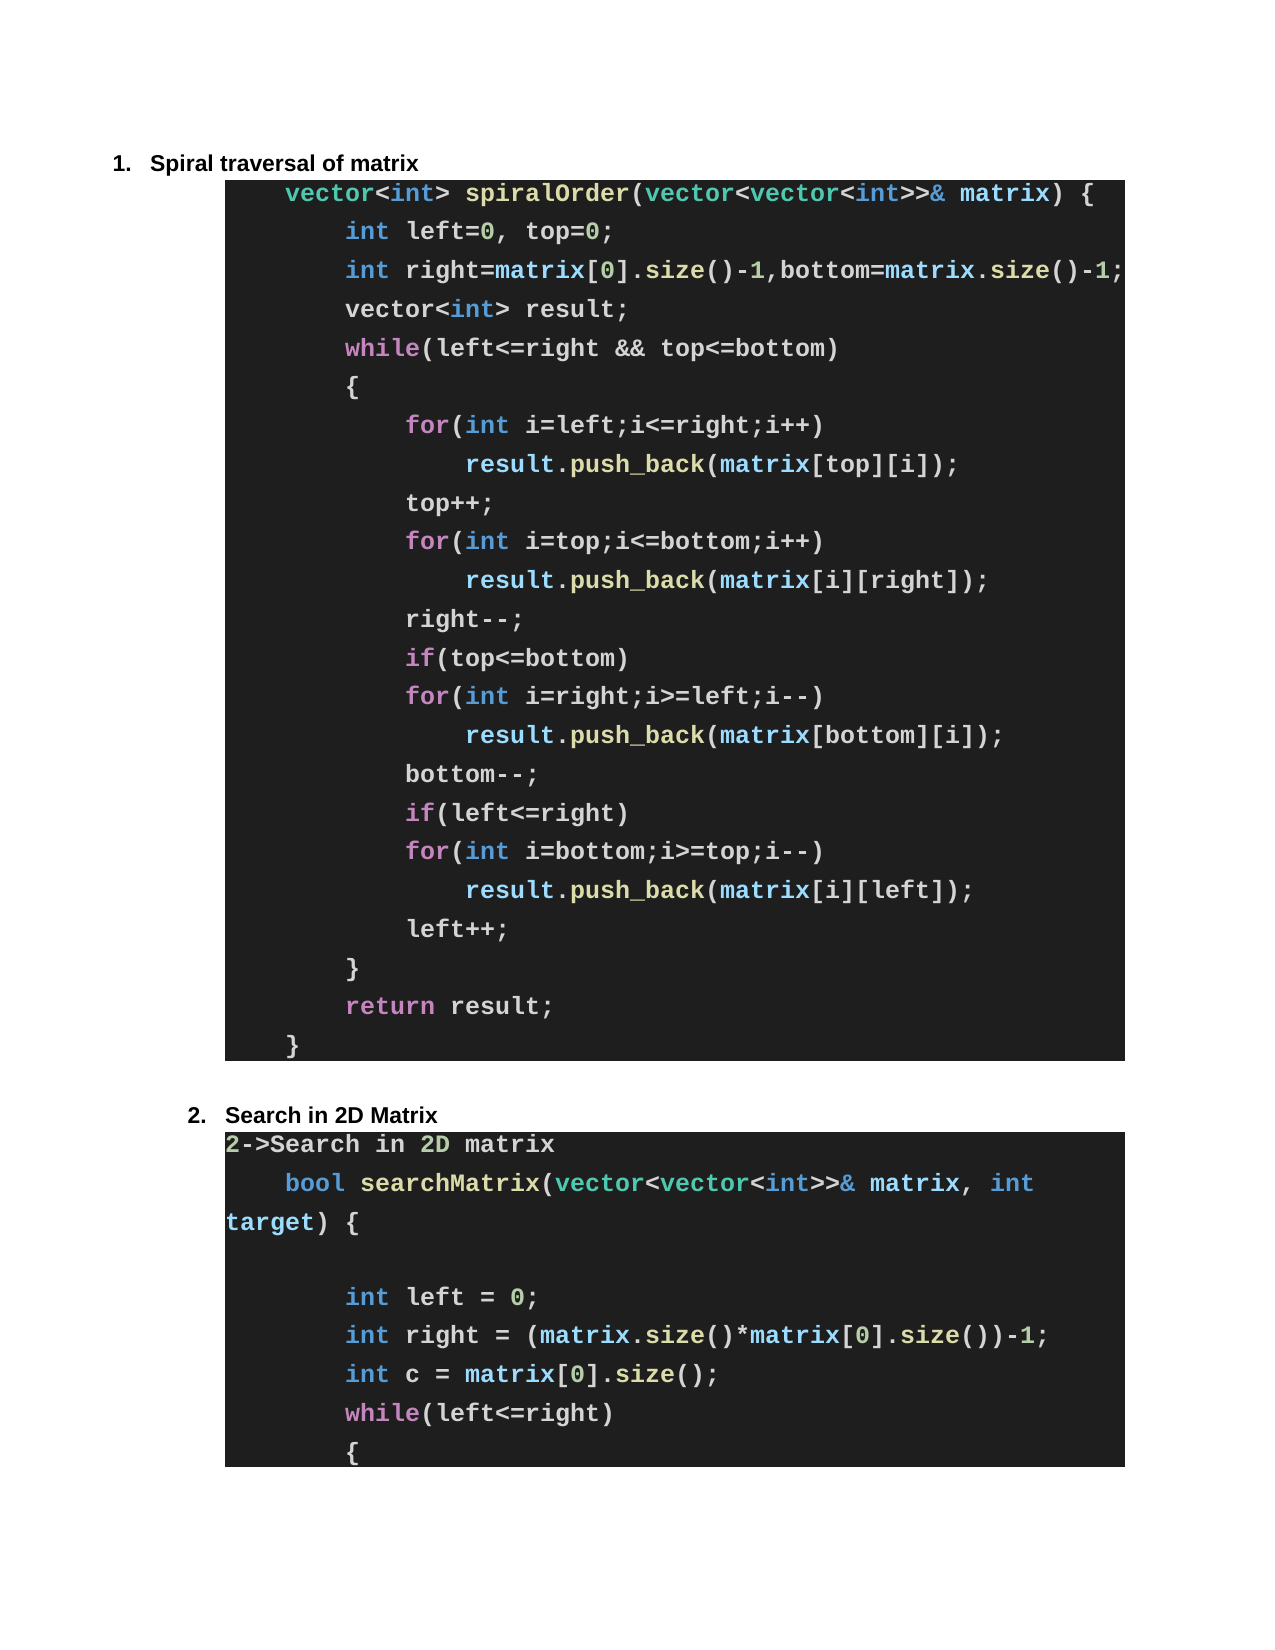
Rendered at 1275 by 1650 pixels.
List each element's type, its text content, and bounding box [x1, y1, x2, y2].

text while(left<=right) [225, 1400, 1125, 1429]
text result.push_back(matrix[bottom][i]); [225, 723, 1125, 751]
text int left=0, top=0; [225, 219, 1125, 247]
text for(int i=top;i<=bottom;i++) [225, 529, 1125, 557]
text { [225, 374, 1125, 402]
text bool searchMatrix(vector<vector<int>>& matrix, int target) { [225, 1171, 1125, 1238]
text for(int i=right;i>=left;i--) [225, 684, 1125, 712]
text } [225, 1033, 1125, 1061]
text } [225, 955, 1125, 983]
text vector<int> spiralOrder(vector<vector<int>>& matrix) { [225, 180, 1125, 208]
text if(top<=bottom) [225, 645, 1125, 673]
text { [225, 1439, 1125, 1467]
text int right = (matrix.size()*matrix[0].size())-1; [225, 1323, 1125, 1351]
text int right=matrix[0].size()-1,bottom=matrix.size()-1; [225, 258, 1125, 286]
text result.push_back(matrix[top][i]); [225, 451, 1125, 480]
text int c = matrix[0].size(); [225, 1362, 1125, 1390]
text int left = 0; [225, 1284, 1125, 1312]
text result.push_back(matrix[i][left]); [225, 878, 1125, 906]
list Search in 2D Matrix [187, 1102, 1125, 1128]
text top++; [225, 490, 1125, 518]
text while(left<=right && top<=bottom) [225, 335, 1125, 363]
text return result; [225, 994, 1125, 1022]
list Spiral traversal of matrix [112, 150, 1125, 176]
text for(int i=left;i<=right;i++) [225, 413, 1125, 441]
text if(left<=right) [225, 800, 1125, 828]
text left++; [225, 916, 1125, 945]
text bottom--; [225, 761, 1125, 790]
text result.push_back(matrix[i][right]); [225, 568, 1125, 596]
text vector<int> result; [225, 296, 1125, 325]
text 2->Search in 2D matrix [225, 1132, 1125, 1160]
text right--; [225, 606, 1125, 635]
text for(int i=bottom;i>=top;i--) [225, 839, 1125, 867]
